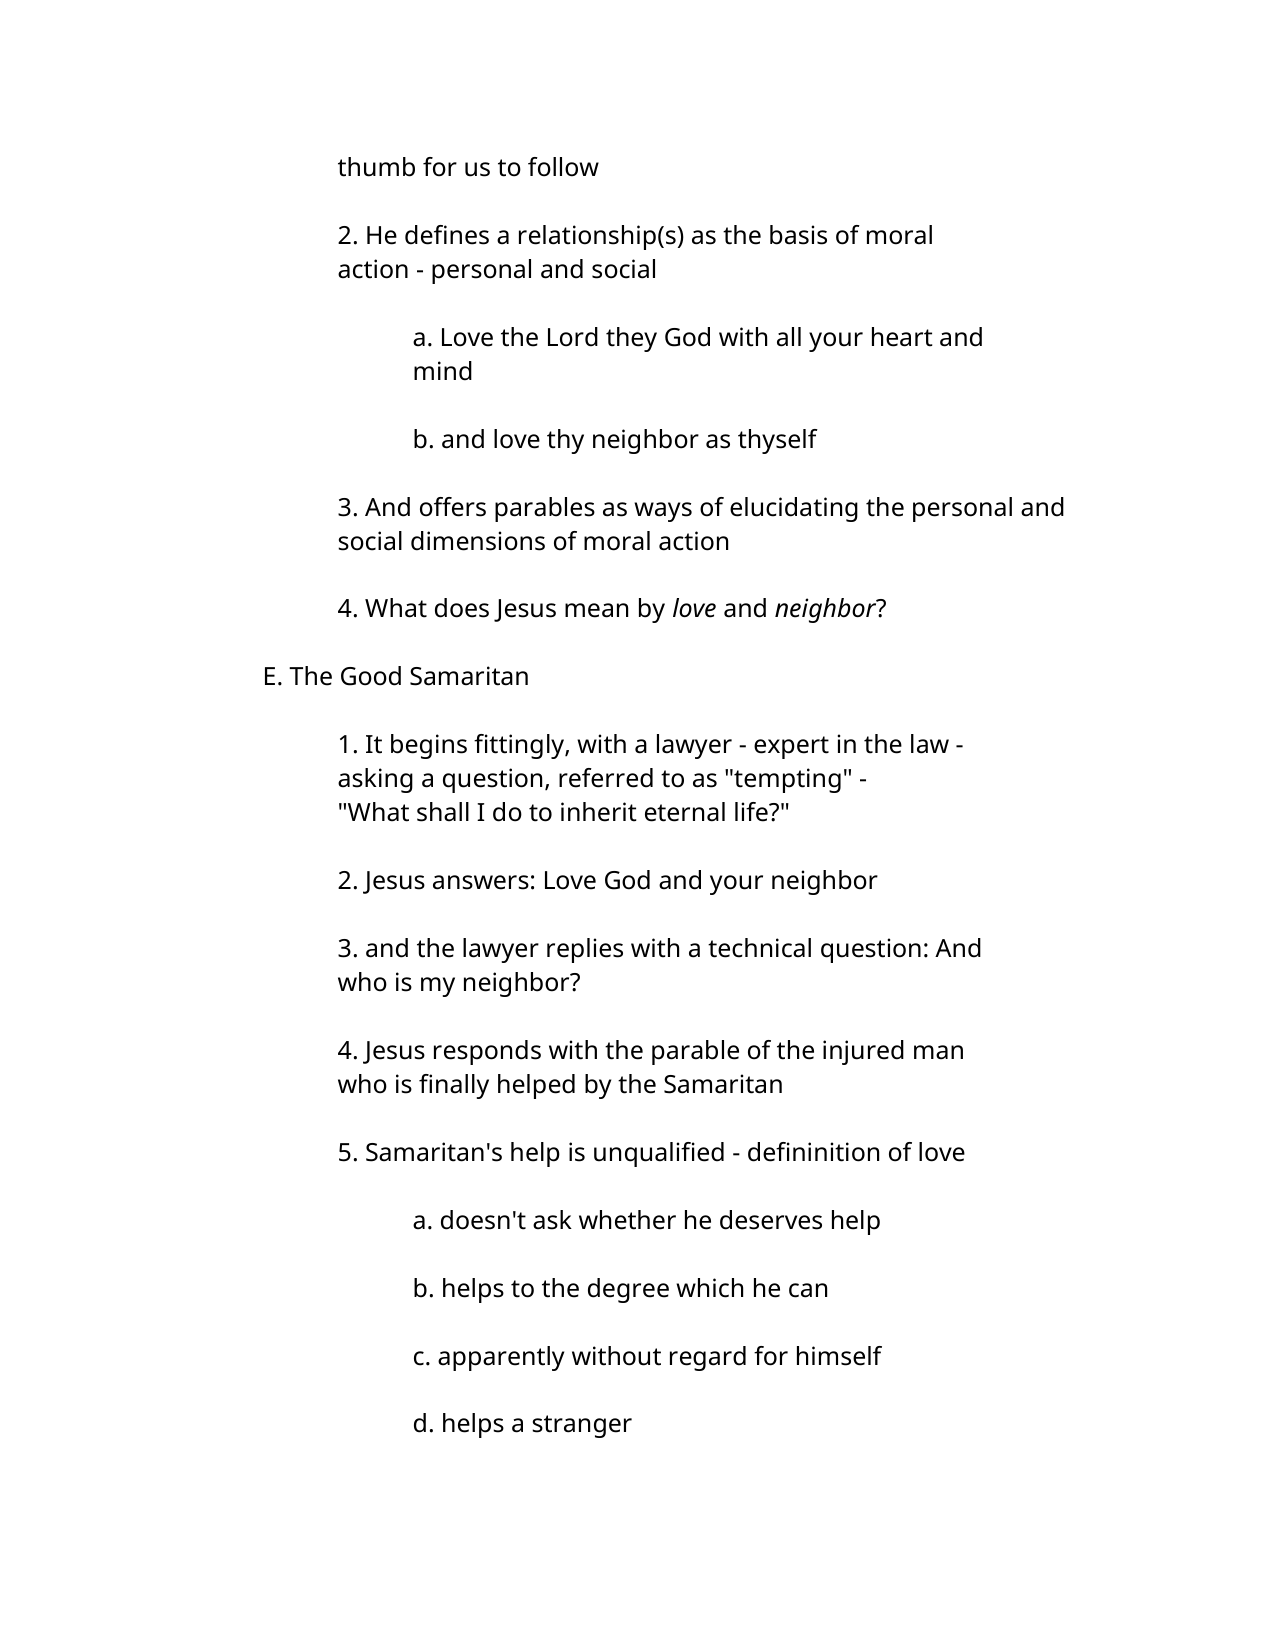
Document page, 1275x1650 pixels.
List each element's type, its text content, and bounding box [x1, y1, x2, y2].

text 2. He defines a relationship(s) as the basis of moral [187, 218, 1087, 252]
text c. apparently without regard for himself [187, 1338, 1087, 1372]
text a. doesn't ask whether he deserves help [187, 1203, 1087, 1237]
text b. helps to the degree which he can [187, 1271, 1087, 1304]
text action - personal and social [187, 252, 1087, 286]
text mind [187, 354, 1087, 388]
text 5. Samaritan's help is unqualified - defininition of love [187, 1135, 1087, 1169]
text asking a question, referred to as "tempting" - [187, 761, 1087, 795]
text "What shall I do to inherit eternal life?" [187, 795, 1087, 829]
text b. and love thy neighbor as thyself [187, 422, 1087, 456]
text 3. And offers parables as ways of elucidating the personal and social dimensions of moral action [337, 489, 1087, 557]
text 1. It begins fittingly, with a lawyer - expert in the law - [187, 727, 1087, 761]
text a. Love the Lord they God with all your heart and [187, 320, 1087, 354]
text 3. and the lawyer replies with a technical question: And who is my neighbor? [187, 931, 1087, 999]
text 4. What does Jesus mean by love and neighbor? [187, 591, 1087, 625]
text d. helps a stranger [187, 1406, 1087, 1440]
text E. The Good Samaritan [187, 659, 1087, 693]
text thumb for us to follow [187, 150, 1087, 184]
text 2. Jesus answers: Love God and your neighbor [187, 863, 1087, 897]
text 4. Jesus responds with the parable of the injured man who is finally helped by the Samaritan [187, 1033, 1087, 1101]
